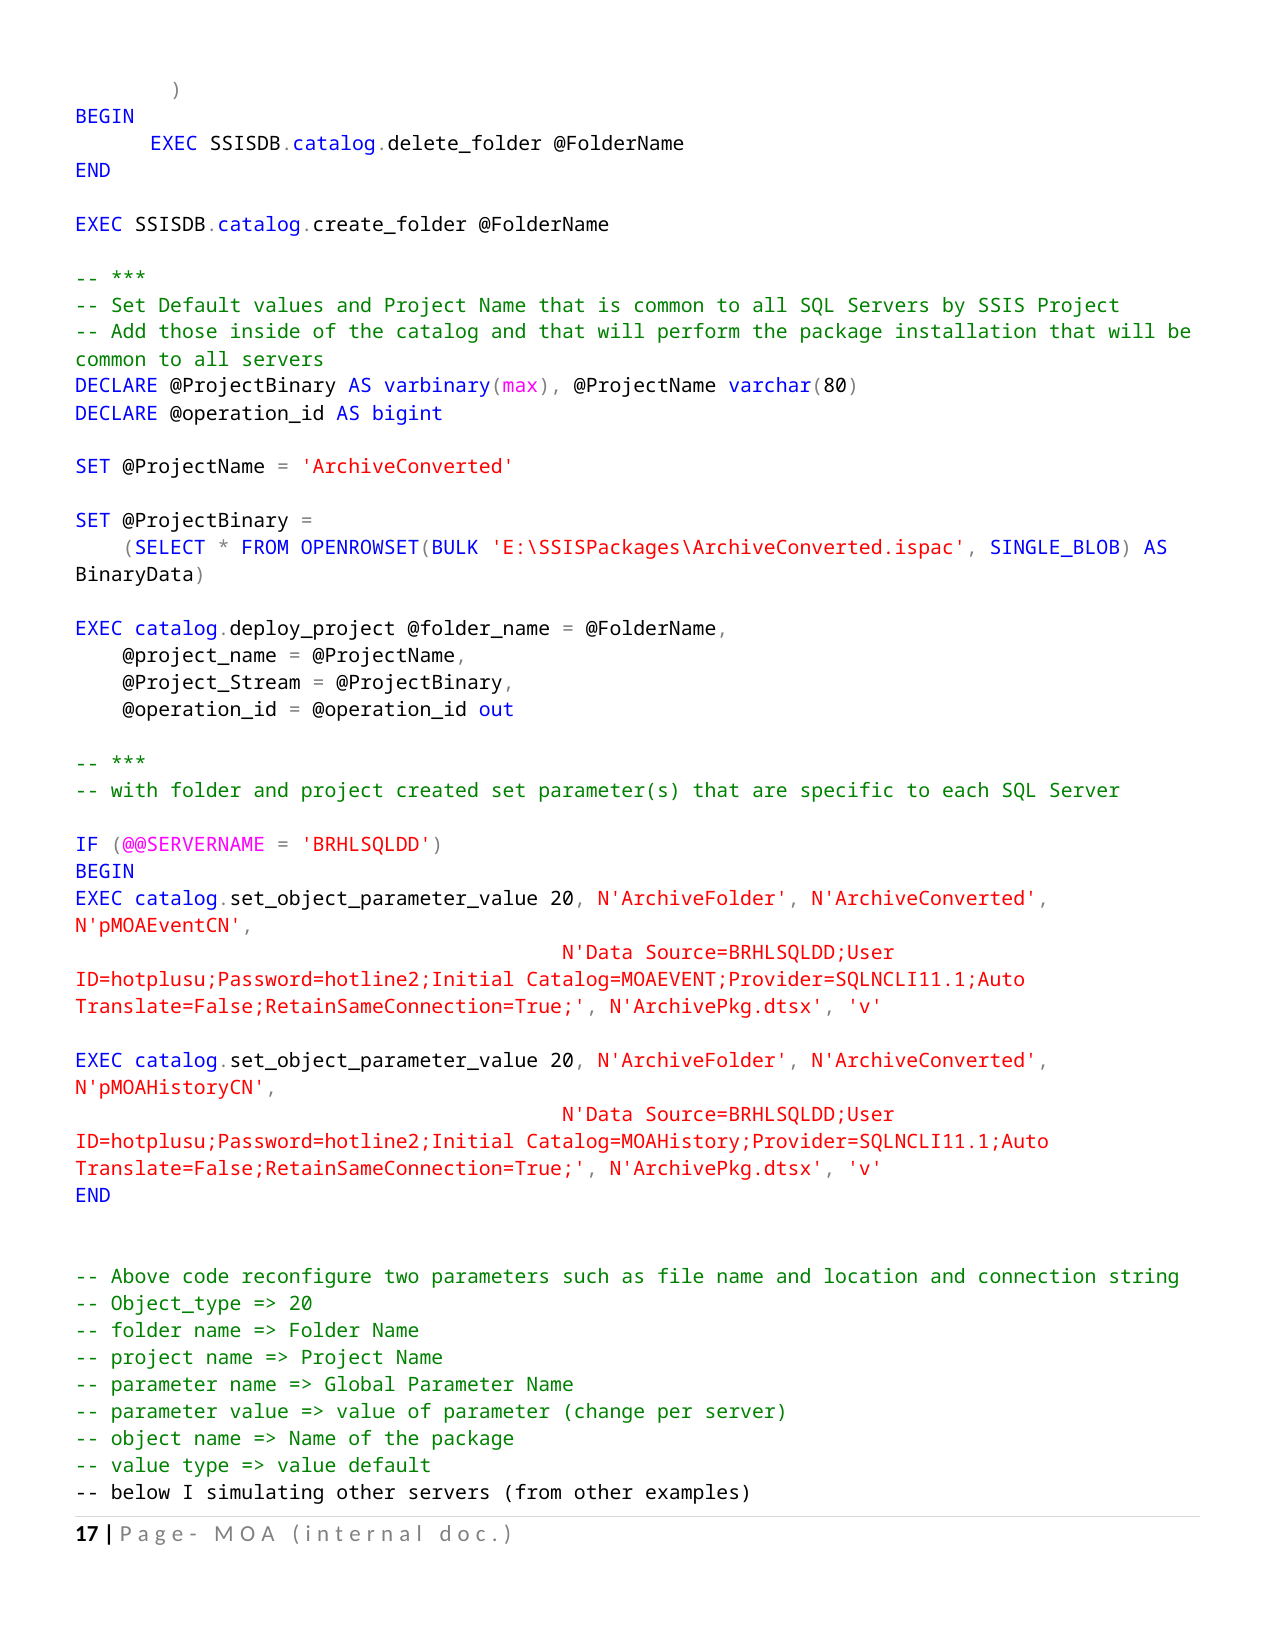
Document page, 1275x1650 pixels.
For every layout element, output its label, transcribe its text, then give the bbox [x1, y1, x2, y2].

text -- Add those inside of the catalog and that will perform the package installation that will be common to all servers [75, 318, 1200, 372]
text -- *** [75, 749, 1200, 776]
text -- Object_type => 20 [75, 1289, 1200, 1316]
text SET @ProjectName = 'ArchiveConverted' [75, 453, 1200, 480]
text EXEC catalog.deploy_project @folder_name = @FolderName, [75, 614, 1200, 642]
text EXEC catalog.set_object_parameter_value 20, N'ArchiveFolder', N'ArchiveConverted', N'pMOAEventCN', [75, 884, 1200, 938]
text -- *** [75, 264, 1200, 291]
text BEGIN [75, 857, 1200, 884]
text @project_name = @ProjectName, [75, 642, 1200, 668]
text -- below I simulating other servers (from other examples) [75, 1478, 1200, 1505]
text -- Set Default values and Project Name that is common to all SQL Servers by SSIS Project [75, 291, 1200, 318]
text EXEC catalog.set_object_parameter_value 20, N'ArchiveFolder', N'ArchiveConverted', N'pMOAHistoryCN', [75, 1046, 1200, 1100]
text BEGIN [75, 102, 1200, 129]
text (SELECT * FROM OPENROWSET(BULK 'E:\SSISPackages\ArchiveConverted.ispac', SINGLE_BLOB) AS BinaryData) [75, 534, 1200, 588]
text N'Data Source=BRHLSQLDD;User ID=hotplusu;Password=hotline2;Initial Catalog=MOAHistory;Provider=SQLNCLI11.1;Auto Translate=False;RetainSameConnection=True;', N'ArchivePkg.dtsx', 'v' [75, 1100, 1200, 1181]
text EXEC SSISDB.catalog.create_folder @FolderName [75, 210, 1200, 237]
text @Project_Stream = @ProjectBinary, [75, 668, 1200, 696]
text -- parameter value => value of parameter (change per server) [75, 1397, 1200, 1424]
text ) [75, 75, 1200, 102]
text END [75, 156, 1200, 183]
text EXEC SSISDB.catalog.delete_folder @FolderName [75, 129, 1200, 156]
text -- project name => Project Name [75, 1343, 1200, 1370]
text SET @ProjectBinary = [75, 507, 1200, 534]
text DECLARE @ProjectBinary AS varbinary(max), @ProjectName varchar(80) [75, 372, 1200, 399]
text IF (@@SERVERNAME = 'BRHLSQLDD') [75, 830, 1200, 857]
text -- value type => value default [75, 1451, 1200, 1478]
text -- folder name => Folder Name [75, 1316, 1200, 1343]
text -- Above code reconfigure two parameters such as file name and location and connection string [75, 1262, 1200, 1289]
text -- parameter name => Global Parameter Name [75, 1370, 1200, 1397]
text N'Data Source=BRHLSQLDD;User ID=hotplusu;Password=hotline2;Initial Catalog=MOAEVENT;Provider=SQLNCLI11.1;Auto Translate=False;RetainSameConnection=True;', N'ArchivePkg.dtsx', 'v' [75, 938, 1200, 1019]
text @operation_id = @operation_id out [75, 696, 1200, 722]
text DECLARE @operation_id AS bigint [75, 399, 1200, 426]
text -- with folder and project created set parameter(s) that are specific to each SQL Server [75, 776, 1200, 803]
text -- object name => Name of the package [75, 1424, 1200, 1451]
text END [75, 1181, 1200, 1208]
